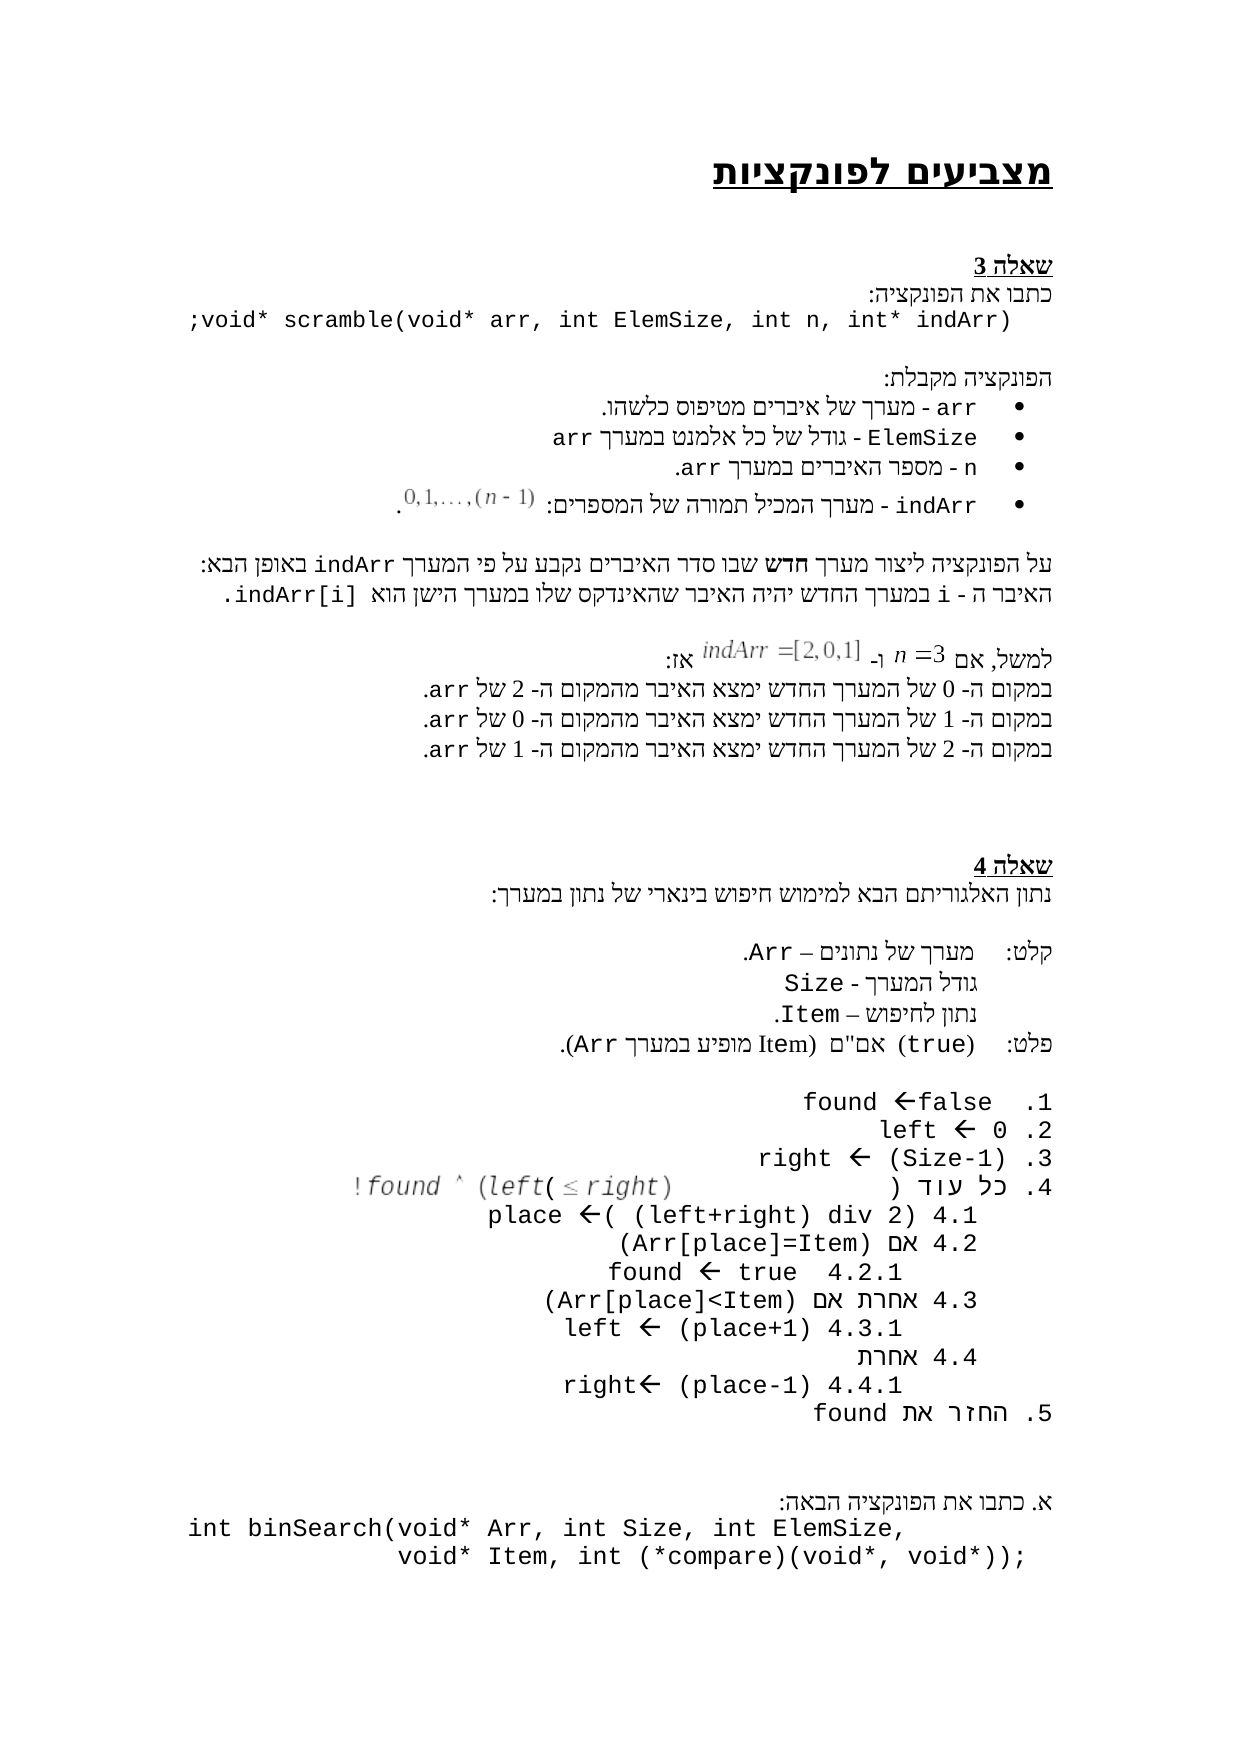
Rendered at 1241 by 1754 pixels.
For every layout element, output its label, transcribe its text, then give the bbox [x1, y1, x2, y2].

text 3. right (Size-1) [187, 1146, 1053, 1174]
text נתון לחיפוש – Item. [187, 999, 1053, 1029]
text void* scramble(void* arr, int ElemSize, int n, int* indArr); [187, 308, 1053, 334]
text 4.1 place ( (left+right) div 2) [187, 1202, 1053, 1231]
text int binSearch(void* Arr, int Size, int ElemSize, [187, 1515, 1053, 1544]
text נתון האלגוריתם הבא למימוש חיפוש בינארי של נתון במערך: [187, 879, 1053, 908]
text א. כתבו את הפונקציה הבאה: [187, 1487, 1053, 1515]
list arr - מערך של איברים מטיפוס כלשהו. [187, 392, 1015, 422]
text שאלה 3 [187, 251, 1053, 279]
text 1. found false [187, 1089, 1053, 1117]
text 4.4 אחרת [187, 1344, 1053, 1372]
list indArr - מערך המכיל תמורה של המספרים: . [187, 482, 1015, 520]
text כתבו את הפונקציה: [187, 279, 1053, 308]
text 4.3 אחרת אם (Arr[place]<Item) [187, 1287, 1053, 1316]
text void* Item, int (*compare)(void*, void*)); [187, 1544, 1053, 1572]
text במקום ה- 1 של המערך החדש ימצא האיבר מהמקום ה- 0 של arr. [187, 704, 1053, 734]
text למשל, אם ו- אז: [187, 638, 1053, 674]
text 2. left 0 [187, 1117, 1053, 1146]
text 4.2 אם (Arr[place]=Item) [187, 1231, 1053, 1259]
text קלט: מערך של נתונים – Arr. [187, 937, 1053, 968]
text במקום ה- 0 של המערך החדש ימצא האיבר מהמקום ה- 2 של arr. [187, 674, 1053, 704]
text 4. כל עוד ( ) [187, 1174, 1053, 1202]
text שאלה 4 [187, 851, 1053, 879]
list n - מספר האיברים במערך arr. [187, 452, 1015, 482]
text 4.2.1 found true [187, 1259, 1053, 1287]
text 5. החזר את found [187, 1401, 1053, 1429]
text 4.3.1 left (place+1) [187, 1316, 1053, 1344]
text על הפונקציה ליצור מערך חדש שבו סדר האיברים נקבע על פי המערך indArr באופן הבא: [187, 549, 1053, 579]
list ElemSize - גודל של כל אלמנט במערך arr [187, 422, 1015, 452]
text פלט: (true) אם"ם (Item מופיע במערך Arr). [187, 1029, 1053, 1060]
text 4.4.1 right (place-1) [187, 1372, 1053, 1401]
text האיבר ה - i במערך החדש יהיה האיבר שהאינדקס שלו במערך הישן הוא indArr[i]. [187, 579, 1053, 609]
text מצביעים לפונקציות [187, 150, 1053, 194]
text גודל המערך - Size [187, 968, 1053, 999]
text במקום ה- 2 של המערך החדש ימצא האיבר מהמקום ה- 1 של arr. [187, 734, 1053, 764]
text הפונקציה מקבלת: [187, 363, 1053, 392]
